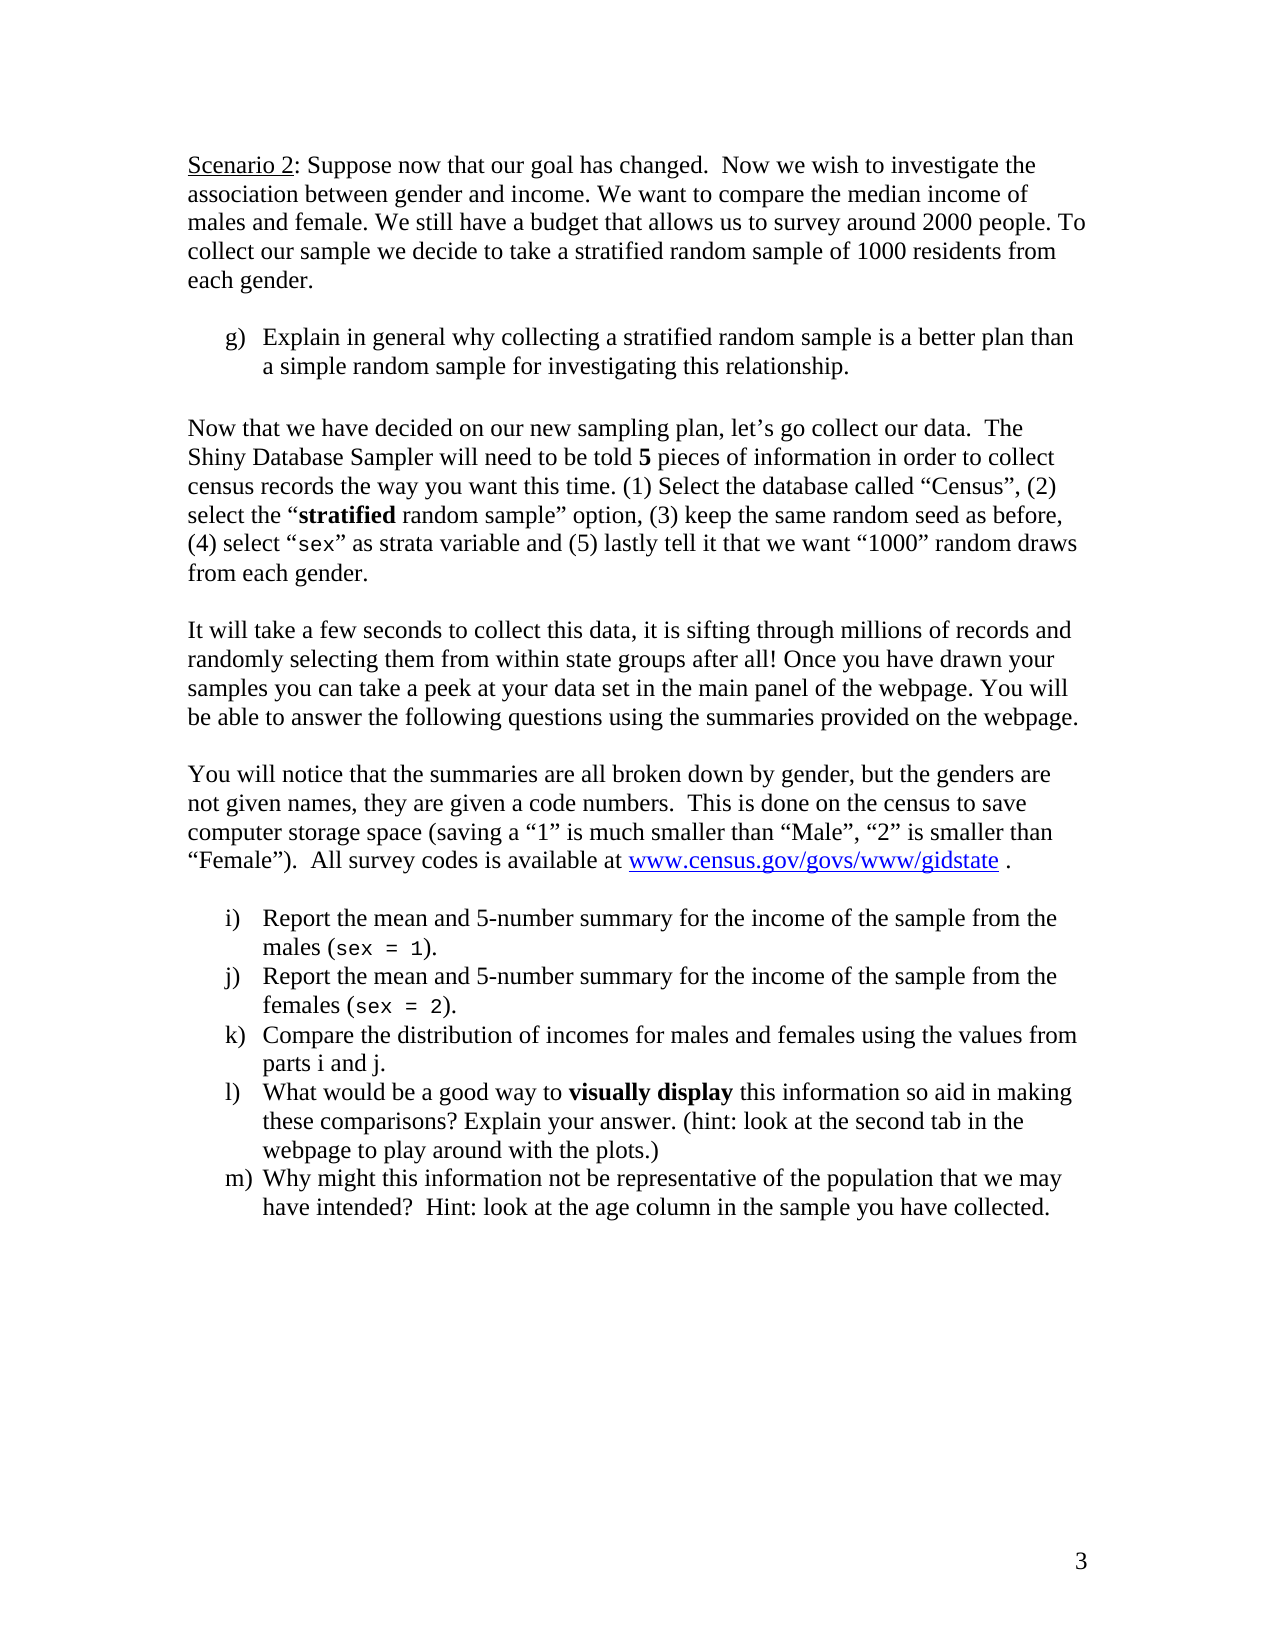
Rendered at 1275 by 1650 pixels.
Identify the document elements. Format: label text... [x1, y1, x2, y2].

list Compare the distribution of incomes for males and females using the values from parts i and j. [225, 1020, 1087, 1077]
list Report the mean and 5-number summary for the income of the sample from the males (sex = 1). [225, 903, 1087, 961]
text Scenario 2: Suppose now that our goal has changed. Now we wish to investigate the association between gender and income. We want to compare the median income of males and female. We still have a budget that allows us to survey around 2000 people. To collect our sample we decide to take a stratified random sample of 1000 residents from each gender. [187, 150, 1087, 294]
list Report the mean and 5-number summary for the income of the sample from the females (sex = 2). [225, 961, 1087, 1020]
text It will take a few seconds to collect this data, it is sifting through millions of records and randomly selecting them from within state groups after all! Once you have drawn your samples you can take a peek at your data set in the main panel of the webpage. You will be able to answer the following questions using the summaries provided on the webpage. [187, 616, 1087, 731]
list What would be a good way to visually display this information so aid in making these comparisons? Explain your answer. (hint: look at the second tab in the webpage to play around with the plots.) [225, 1077, 1087, 1163]
text Now that we have decided on our new sampling plan, let’s go collect our data. The Shiny Database Sampler will need to be told 5 pieces of information in order to collect census records the way you want this time. (1) Select the database called “Census”, (2) select the “stratified random sample” option, (3) keep the same random seed as before, (4) select “sex” as strata variable and (5) lastly tell it that we want “1000” random draws from each gender. [187, 413, 1087, 587]
text You will notice that the summaries are all broken down by gender, but the genders are not given names, they are given a code numbers. This is done on the census to save computer storage space (saving a “1” is much smaller than “Male”, “2” is smaller than “Female”). All survey codes is available at www.census.gov/govs/www/gidstate . [187, 759, 1087, 874]
list Explain in general why collecting a stratified random sample is a better plan than a simple random sample for investigating this relationship. [225, 322, 1087, 380]
list Why might this information not be representative of the population that we may have intended? Hint: look at the age column in the sample you have collected. [225, 1163, 1087, 1221]
